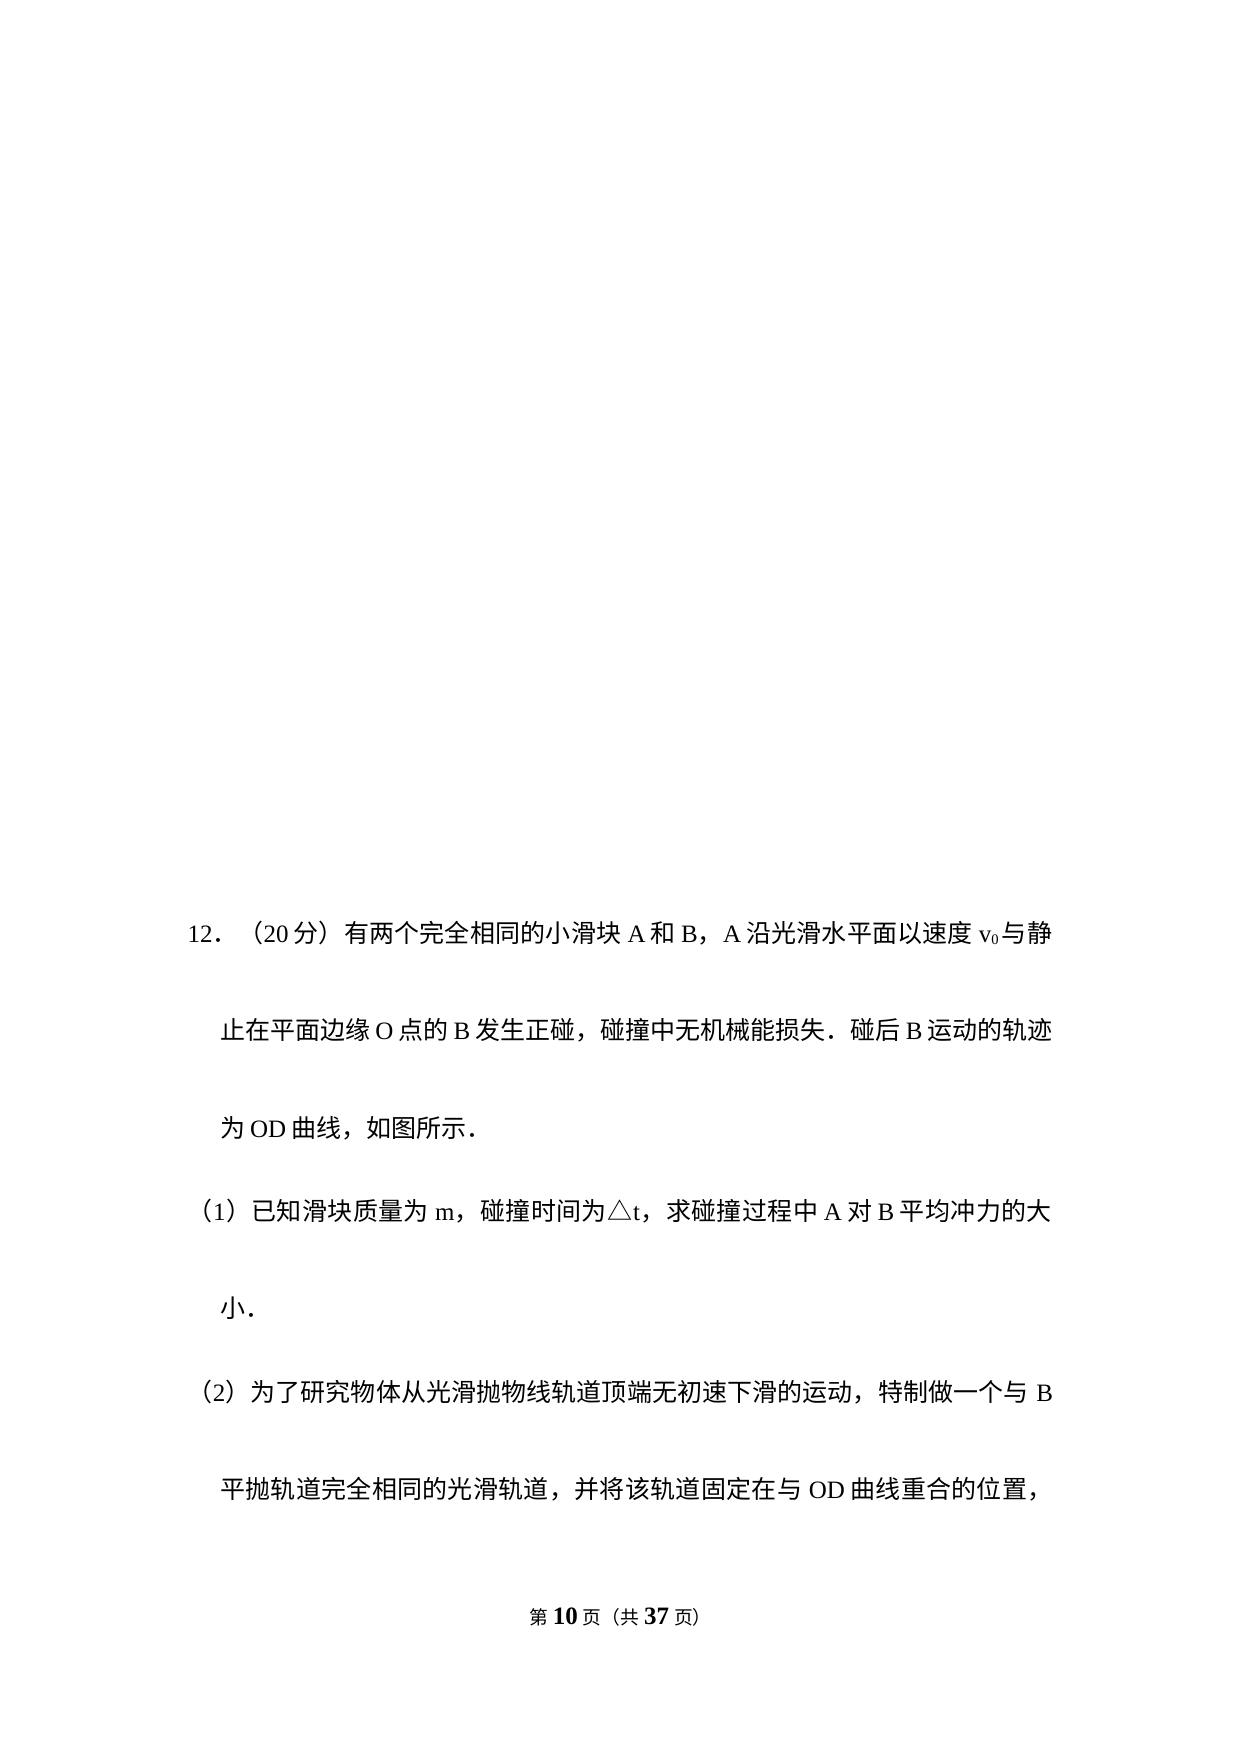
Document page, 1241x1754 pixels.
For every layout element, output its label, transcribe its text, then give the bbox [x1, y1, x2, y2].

text 12．（20分）有两个完全相同的小滑块A和B，A沿光滑水平面以速度v0与静止在平面边缘O点的B发生正碰，碰撞中无机械能损失．碰后B运动的轨迹为OD曲线，如图所示． [187, 899, 1053, 1159]
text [187, 1358, 1053, 1520]
text （1）已知滑块质量为m，碰撞时间为△t，求碰撞过程中A对B平均冲力的大小． [187, 1177, 1053, 1339]
